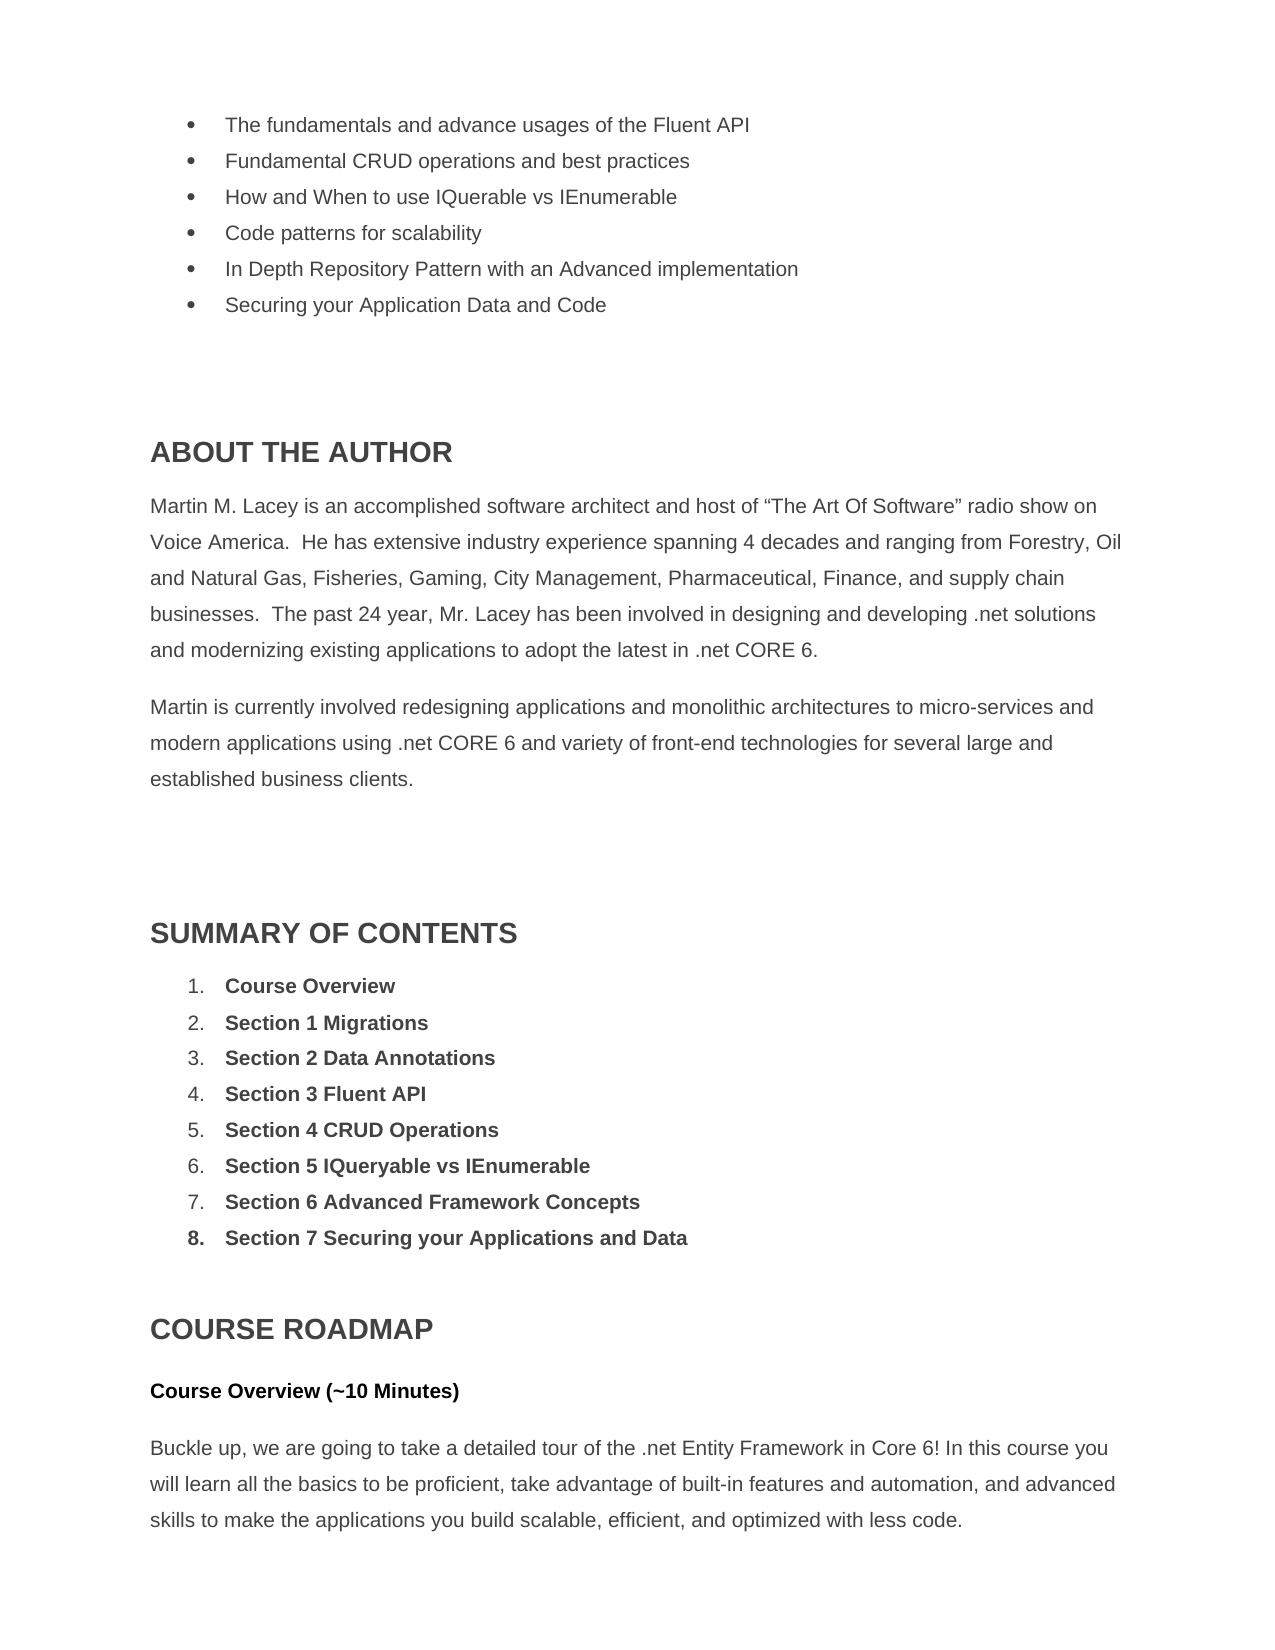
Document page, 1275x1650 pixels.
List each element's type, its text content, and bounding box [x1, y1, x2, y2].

list Section 4 CRUD Operations [187, 1118, 1125, 1142]
list Course Overview [187, 974, 1125, 998]
list Code patterns for scalability [187, 221, 1125, 245]
list Section 7 Securing your Applications and Data [187, 1226, 1125, 1250]
subtitle ABOUT THE AUTHOR [150, 436, 1125, 469]
list Securing your Application Data and Code [187, 293, 1125, 317]
list Section 5 IQueryable vs IEnumerable [187, 1154, 1125, 1178]
text Martin M. Lacey is an accomplished software architect and host of “The Art Of Software” radio show on Voice America. He has extensive industry experience spanning 4 decades and ranging from Forestry, Oil and Natural Gas, Fisheries, Gaming, City Management, Pharmaceutical, Finance, and supply chain businesses. The past 24 year, Mr. Lacey has been involved in designing and developing .net solutions and modernizing existing applications to adopt the latest in .net CORE 6. [150, 494, 1125, 662]
subtitle Course Overview (~10 Minutes) [150, 1379, 1125, 1403]
list Section 3 Fluent API [187, 1082, 1125, 1106]
text Buckle up, we are going to take a detailed tour of the .net Entity Framework in Core 6! In this course you will learn all the basics to be proficient, take advantage of built-in features and automation, and advanced skills to make the applications you build scalable, efficient, and optimized with less code. [150, 1436, 1125, 1531]
list The fundamentals and advance usages of the Fluent API [187, 112, 1125, 137]
list In Depth Repository Pattern with an Advanced implementation [187, 257, 1125, 281]
list Section 1 Migrations [187, 1010, 1125, 1034]
list How and When to use IQuerable vs IEnumerable [187, 184, 1125, 209]
list Fundamental CRUD operations and best practices [187, 148, 1125, 173]
subtitle SUMMARY OF CONTENTS [150, 916, 1125, 949]
list Section 2 Data Annotations [187, 1046, 1125, 1070]
list Section 6 Advanced Framework Concepts [187, 1190, 1125, 1214]
subtitle COURSE ROADMAP [150, 1312, 1125, 1345]
text Martin is currently involved redesigning applications and monolithic architectures to micro-services and modern applications using .net CORE 6 and variety of front-end technologies for several large and established business clients. [150, 694, 1125, 790]
